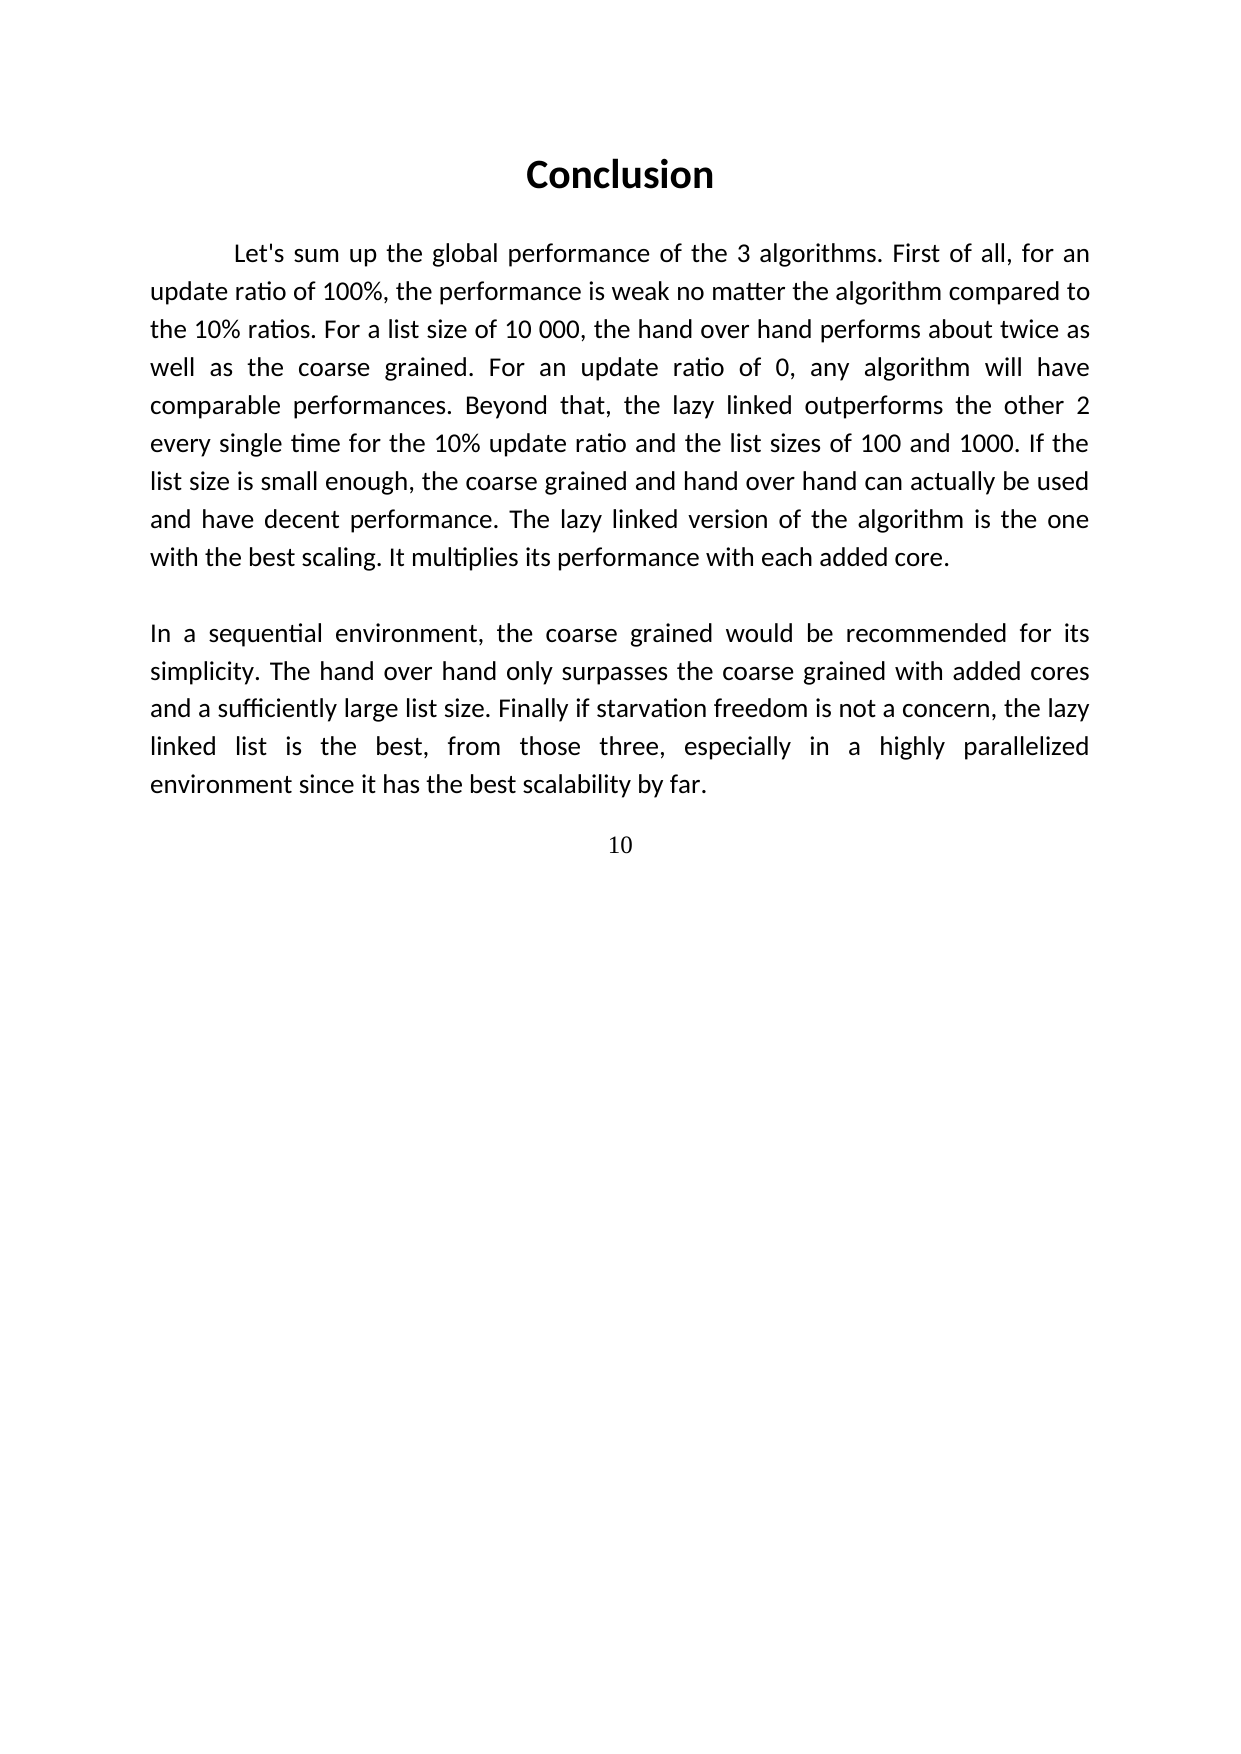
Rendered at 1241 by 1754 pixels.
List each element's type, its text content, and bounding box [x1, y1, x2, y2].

text In a sequential environment, the coarse grained would be recommended for its simplicity. The hand over hand only surpasses the coarse grained with added cores and a sufficiently large list size. Finally if starvation freedom is not a concern, the lazy linked list is the best, from those three, especially in a highly parallelized environment since it has the best scalability by far. [150, 616, 1090, 800]
text Let's sum up the global performance of the 3 algorithms. First of all, for an update ratio of 100%, the performance is weak no matter the algorithm compared to the 10% ratios. For a list size of 10 000, the hand over hand performs about twice as well as the coarse grained. For an update ratio of 0, any algorithm will have comparable performances. Beyond that, the lazy linked outperforms the other 2 every single time for the 10% update ratio and the list sizes of 100 and 1000. If the list size is small enough, the coarse grained and hand over hand can actually be used and have decent performance. The lazy linked version of the algorithm is the one with the best scaling. It multiplies its performance with each added core. [150, 237, 1090, 573]
text Conclusion [150, 148, 1090, 198]
text 1 [150, 830, 1090, 859]
